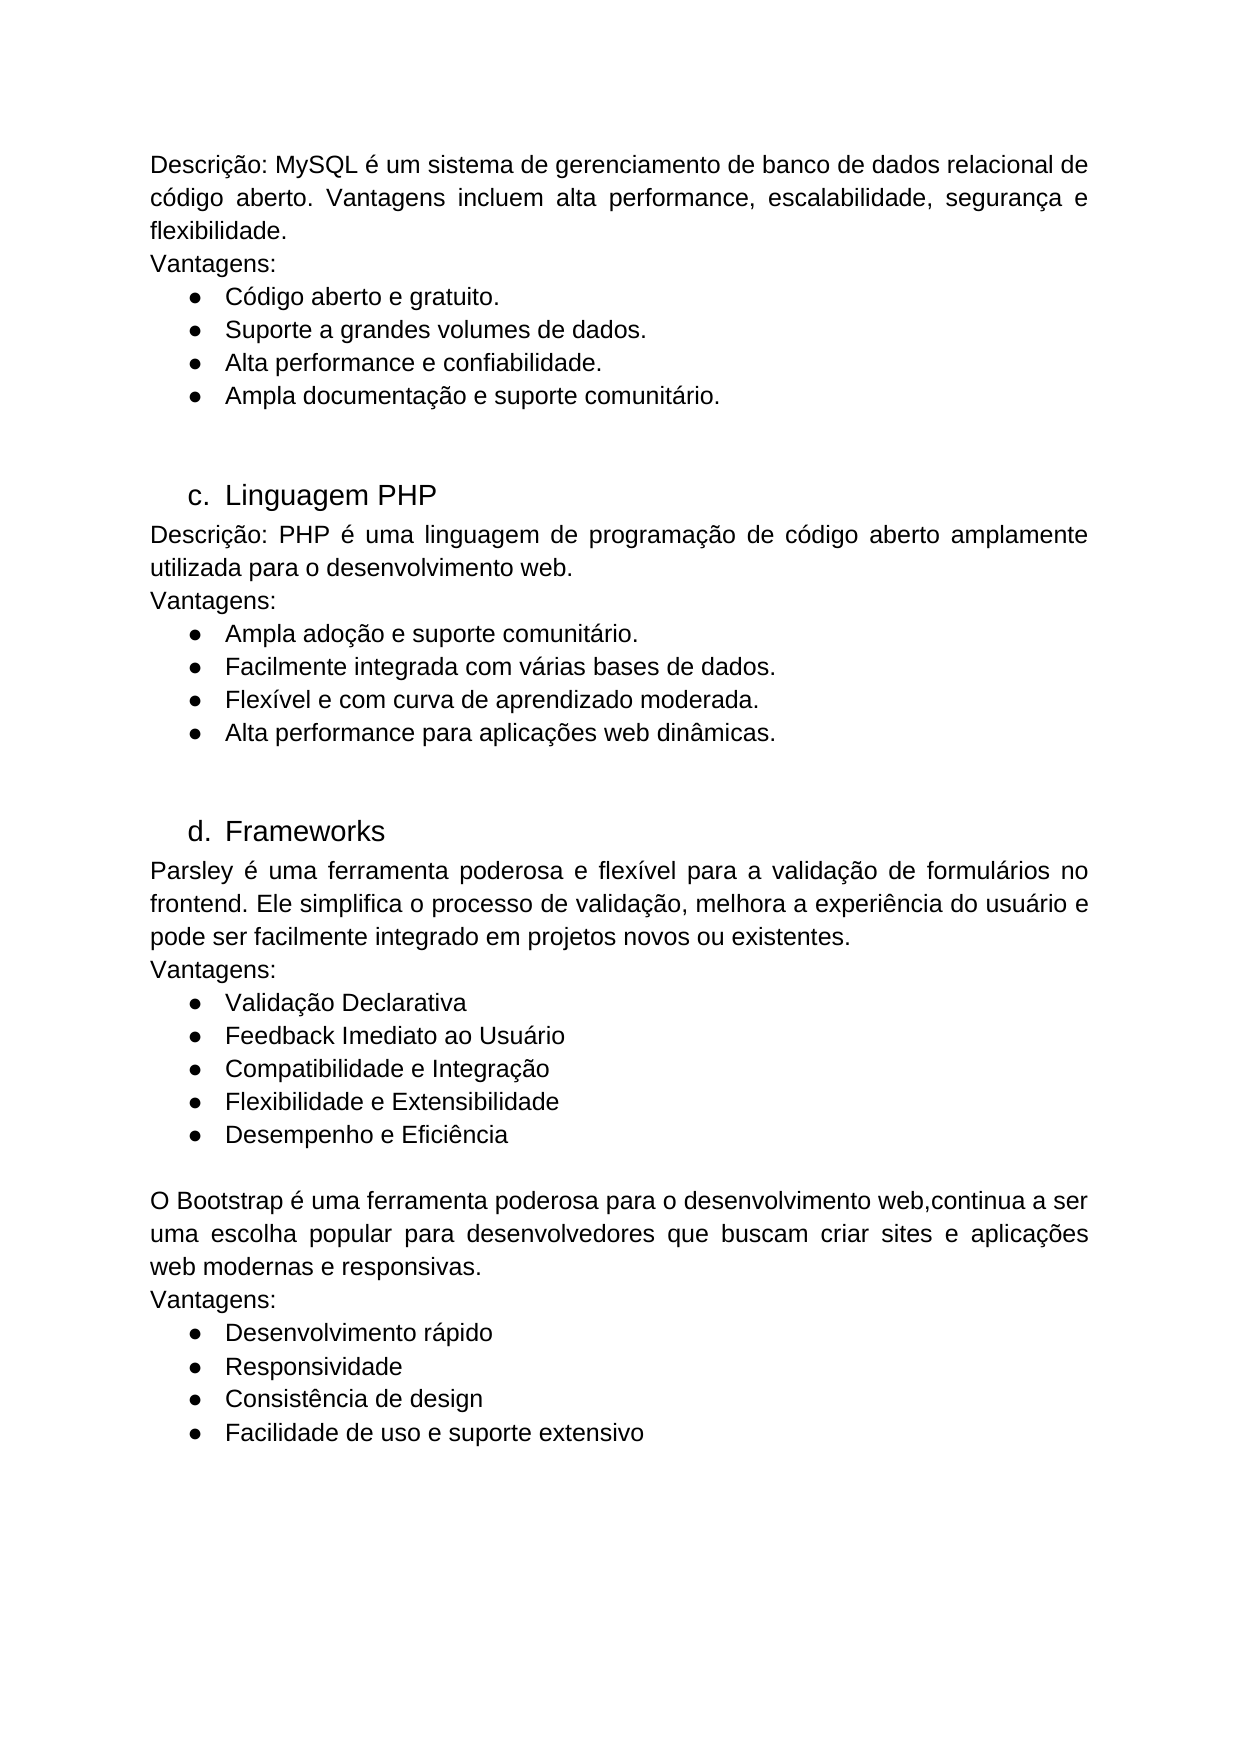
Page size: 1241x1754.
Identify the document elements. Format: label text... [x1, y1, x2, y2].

text Descrição: MySQL é um sistema de gerenciamento de banco de dados relacional de código aberto. Vantagens incluem alta performance, escalabilidade, segurança e flexibilidade. [150, 150, 1090, 245]
text Vantagens: [150, 1285, 1090, 1314]
text Parsley é uma ferramenta poderosa e flexível para a validação de formulários no frontend. Ele simplifica o processo de validação, melhora a experiência do usuário e pode ser facilmente integrado em projetos novos ou existentes. [150, 856, 1090, 951]
list Validação Declarativa [187, 988, 1090, 1017]
text Vantagens: [150, 586, 1090, 614]
list Ampla documentação e suporte comunitário. [187, 381, 1090, 410]
list Flexibilidade e Extensibilidade [187, 1087, 1090, 1116]
subtitle Linguagem PHP [187, 478, 1090, 511]
text Vantagens: [150, 249, 1090, 278]
text Vantagens: [150, 955, 1090, 984]
text O Bootstrap é uma ferramenta poderosa para o desenvolvimento web,continua a ser uma escolha popular para desenvolvedores que buscam criar sites e aplicações web modernas e responsivas. [150, 1186, 1090, 1281]
list Consistência de design [187, 1384, 1090, 1413]
list Código aberto e gratuito. [187, 282, 1090, 311]
list Responsividade [187, 1351, 1090, 1380]
list Alta performance para aplicações web dinâmicas. [187, 718, 1090, 746]
list Ampla adoção e suporte comunitário. [187, 619, 1090, 647]
list Facilmente integrada com várias bases de dados. [187, 652, 1090, 680]
list Suporte a grandes volumes de dados. [187, 315, 1090, 344]
list Compatibilidade e Integração [187, 1054, 1090, 1083]
list Facilidade de uso e suporte extensivo [187, 1417, 1090, 1446]
list Alta performance e confiabilidade. [187, 348, 1090, 377]
text Descrição: PHP é uma linguagem de programação de código aberto amplamente utilizada para o desenvolvimento web. [150, 519, 1090, 581]
list Feedback Imediato ao Usuário [187, 1021, 1090, 1050]
list Flexível e com curva de aprendizado moderada. [187, 685, 1090, 713]
list Desempenho e Eficiência [187, 1120, 1090, 1149]
subtitle Frameworks [187, 814, 1090, 848]
list Desenvolvimento rápido [187, 1318, 1090, 1347]
